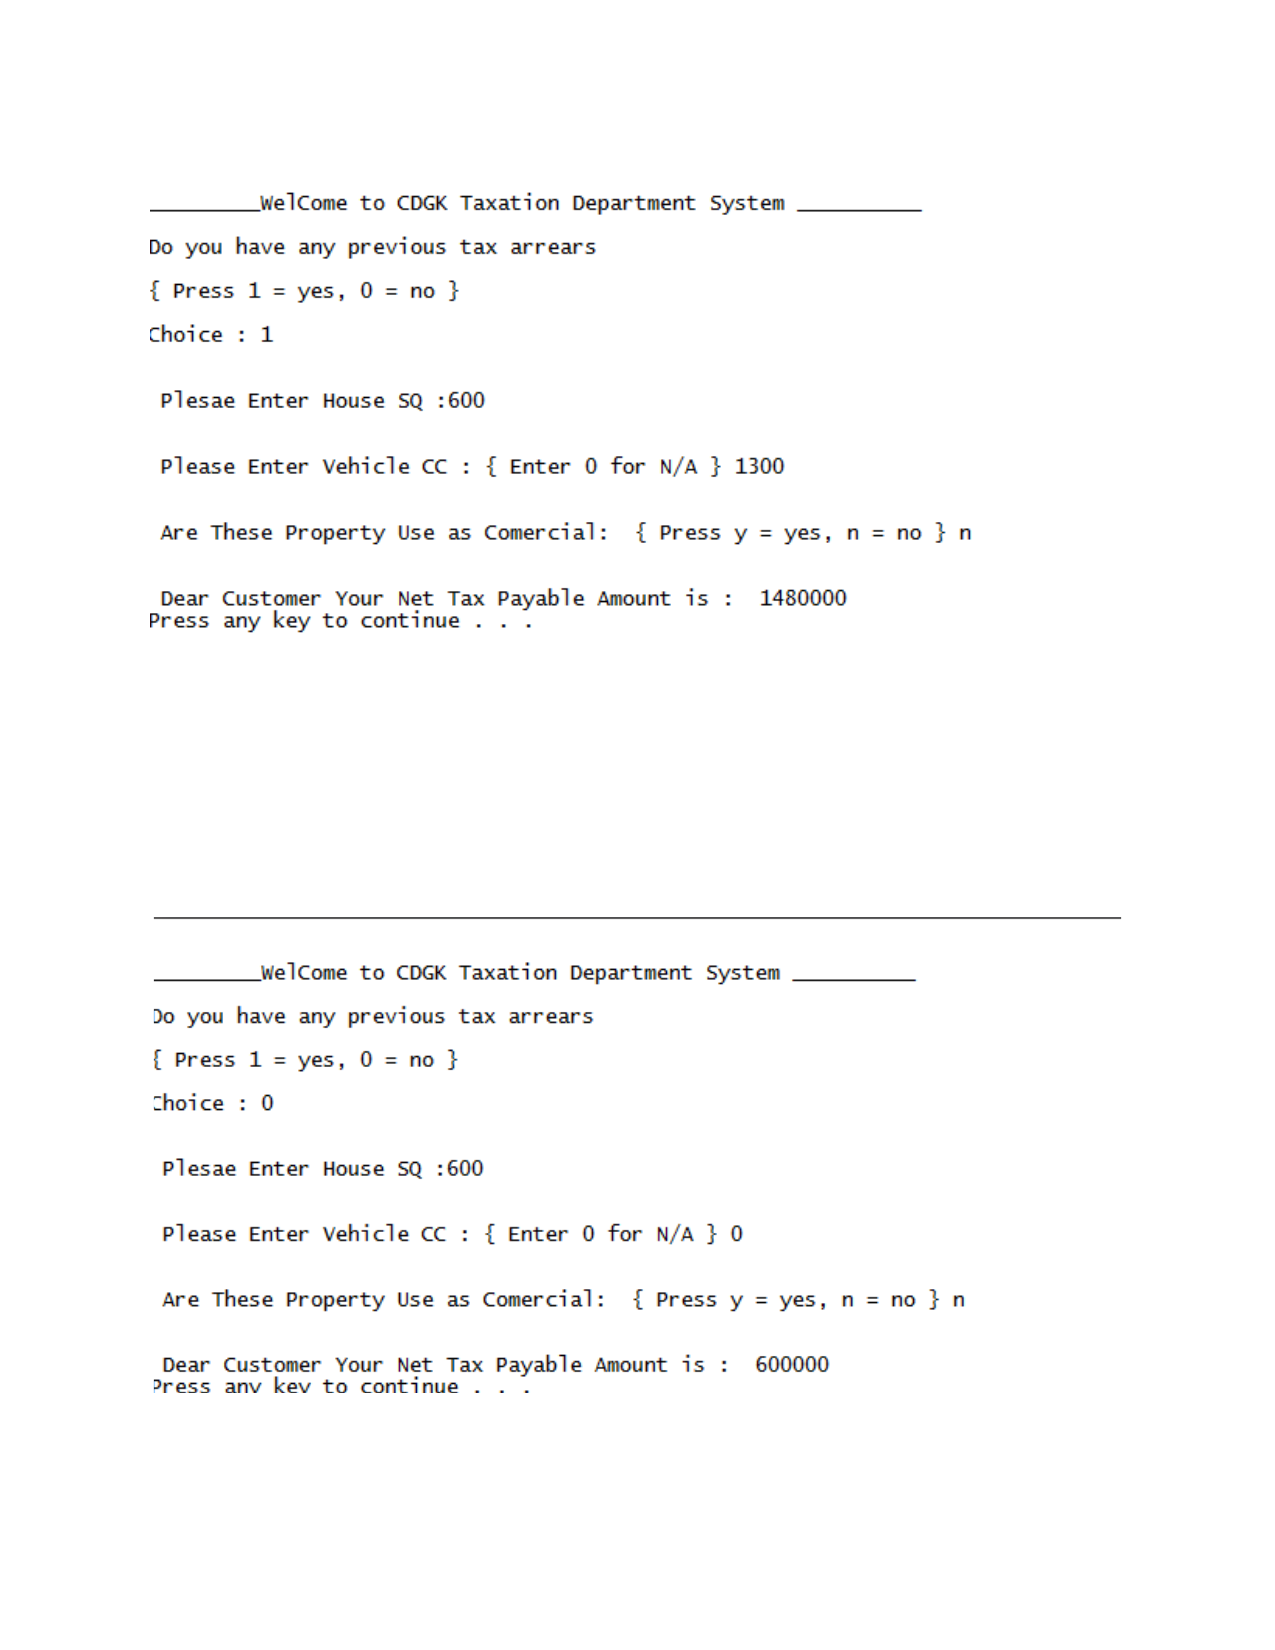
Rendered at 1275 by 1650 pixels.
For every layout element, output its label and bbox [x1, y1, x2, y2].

picture [150, 150, 1128, 634]
picture [152, 917, 1120, 1392]
